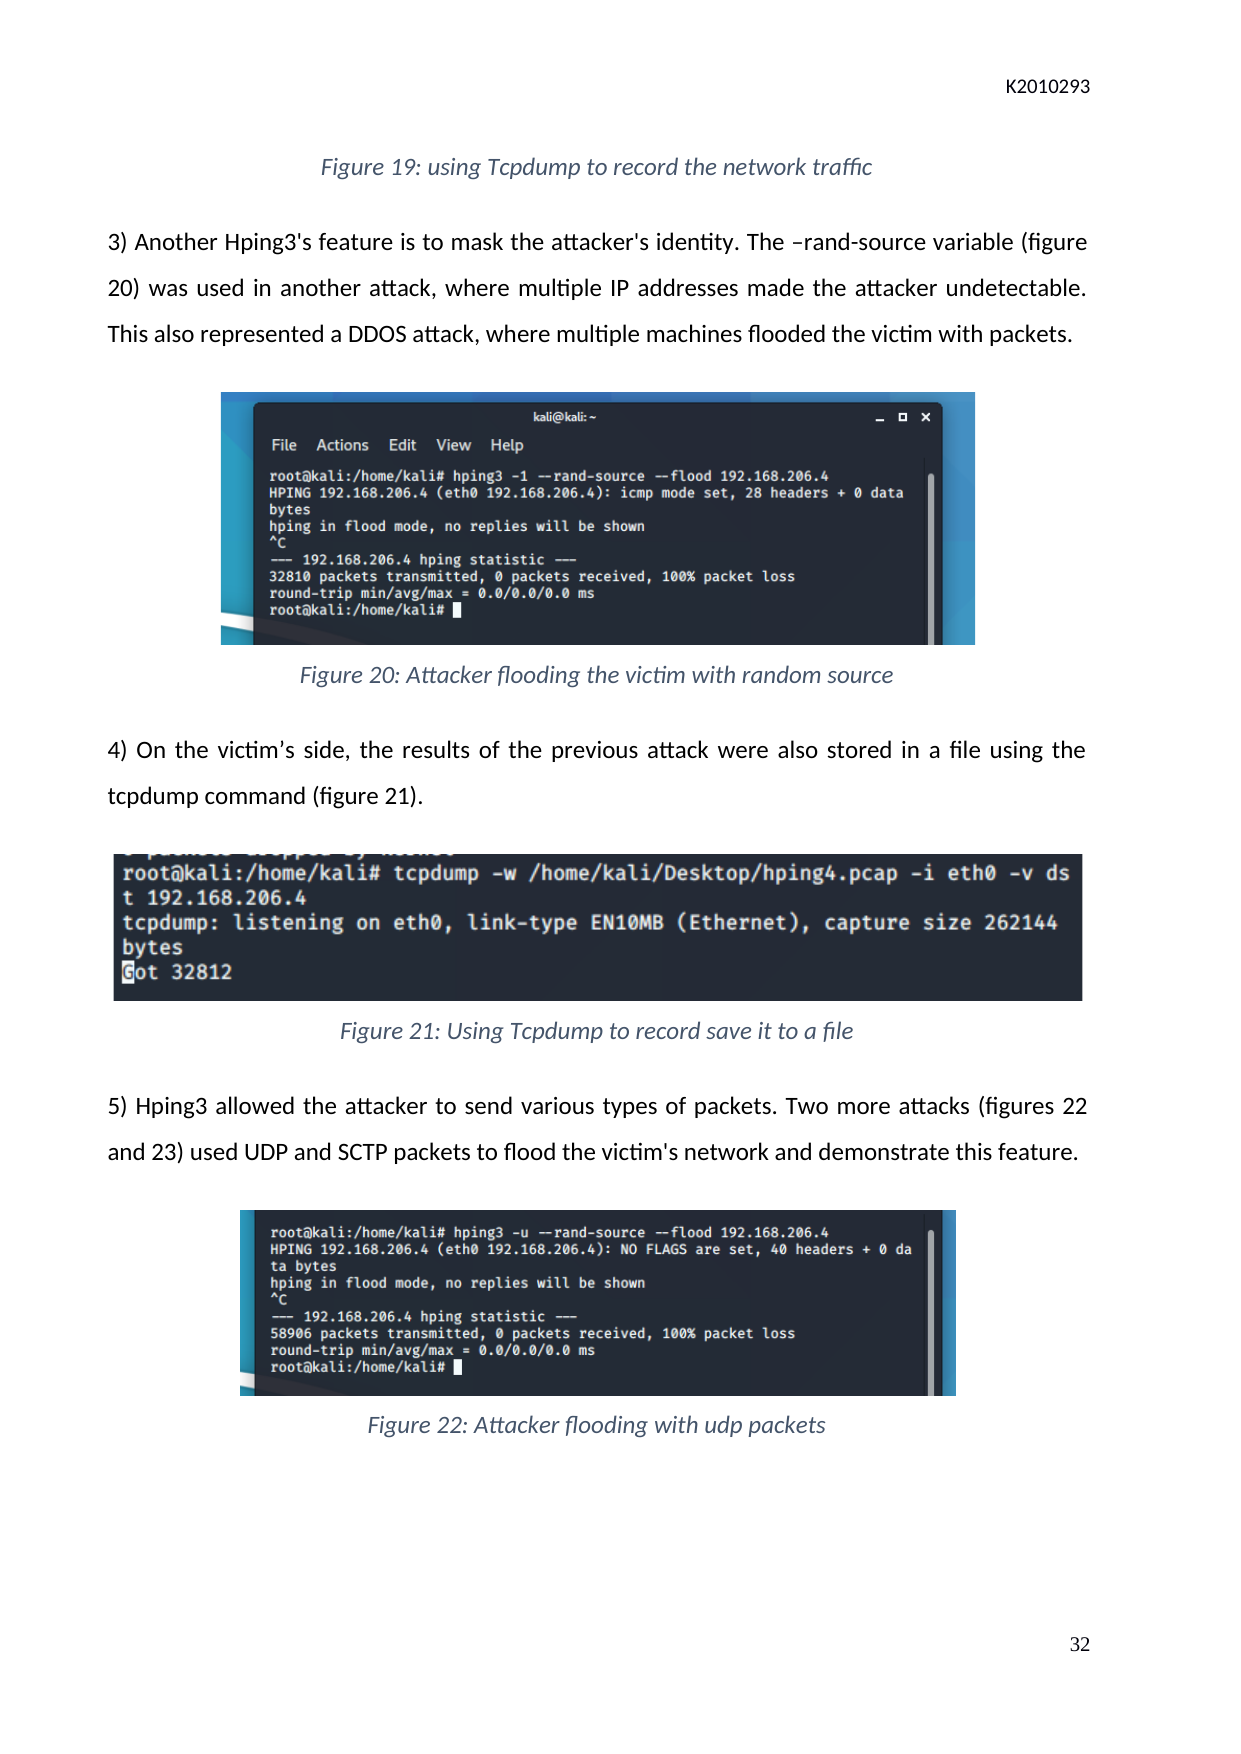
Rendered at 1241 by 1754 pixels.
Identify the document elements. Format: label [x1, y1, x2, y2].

table_cell [106, 150, 1090, 1473]
picture [240, 1210, 956, 1396]
picture [113, 854, 1083, 1001]
picture [220, 392, 976, 645]
